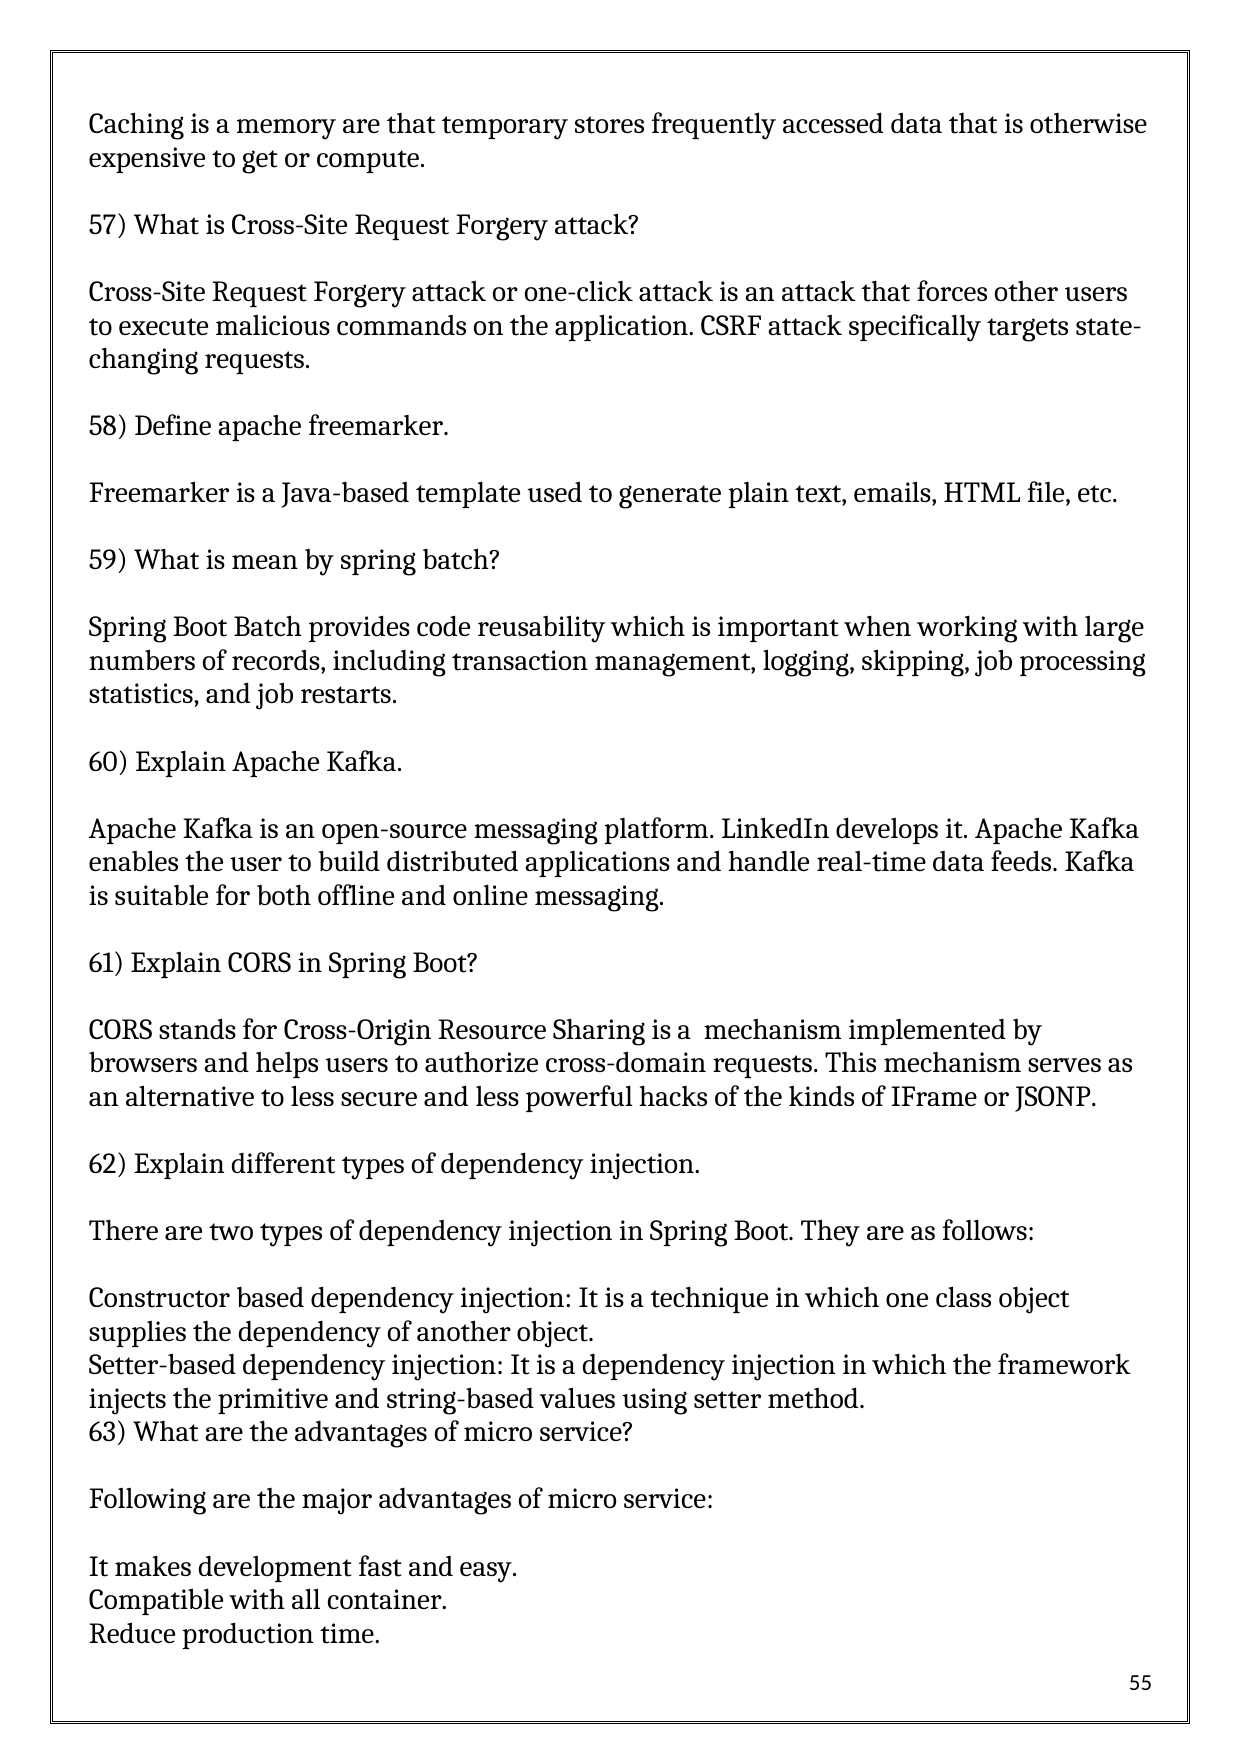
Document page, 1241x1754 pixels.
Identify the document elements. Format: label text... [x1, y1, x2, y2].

text 60) Explain Apache Kafka. [89, 745, 1152, 778]
text Compatible with all container. [89, 1583, 1152, 1617]
text Spring Boot Batch provides code reusability which is important when working with large numbers of records, including transaction management, logging, skipping, job processing statistics, and job restarts. [89, 611, 1152, 711]
text It makes development fast and easy. [89, 1550, 1152, 1583]
text Freemarker is a Java-based template used to generate plain text, emails, HTML file, etc. [89, 476, 1152, 510]
text Setter-based dependency injection: It is a dependency injection in which the framework injects the primitive and string-based values using setter method. [89, 1348, 1152, 1416]
text There are two types of dependency injection in Spring Boot. They are as follows: [89, 1214, 1152, 1248]
text 59) What is mean by spring batch? [89, 543, 1152, 577]
text CORS stands for Cross-Origin Resource Sharing is a mechanism implemented by browsers and helps users to authorize cross-domain requests. This mechanism serves as an alternative to less secure and less powerful hacks of the kinds of IFrame or JSONP. [89, 1013, 1152, 1114]
text 63) What are the advantages of micro service? [89, 1416, 1152, 1449]
text Caching is a memory are that temporary stores frequently accessed data that is otherwise expensive to get or compute. [89, 107, 1152, 174]
text Apache Kafka is an open-source messaging platform. LinkedIn develops it. Apache Kafka enables the user to build distributed applications and handle real-time data feeds. Kafka is suitable for both offline and online messaging. [89, 812, 1152, 912]
text 61) Explain CORS in Spring Boot? [89, 946, 1152, 979]
text Constructor based dependency injection: It is a technique in which one class object supplies the dependency of another object. [89, 1281, 1152, 1348]
text 58) Define apache freemarker. [89, 409, 1152, 443]
text 57) What is Cross-Site Request Forgery attack? [89, 208, 1152, 242]
text Reduce production time. [89, 1617, 1152, 1650]
text 62) Explain different types of dependency injection. [89, 1147, 1152, 1181]
text Following are the major advantages of micro service: [89, 1483, 1152, 1516]
text Cross-Site Request Forgery attack or one-click attack is an attack that forces other users to execute malicious commands on the application. CSRF attack specifically targets state-changing requests. [89, 275, 1152, 376]
